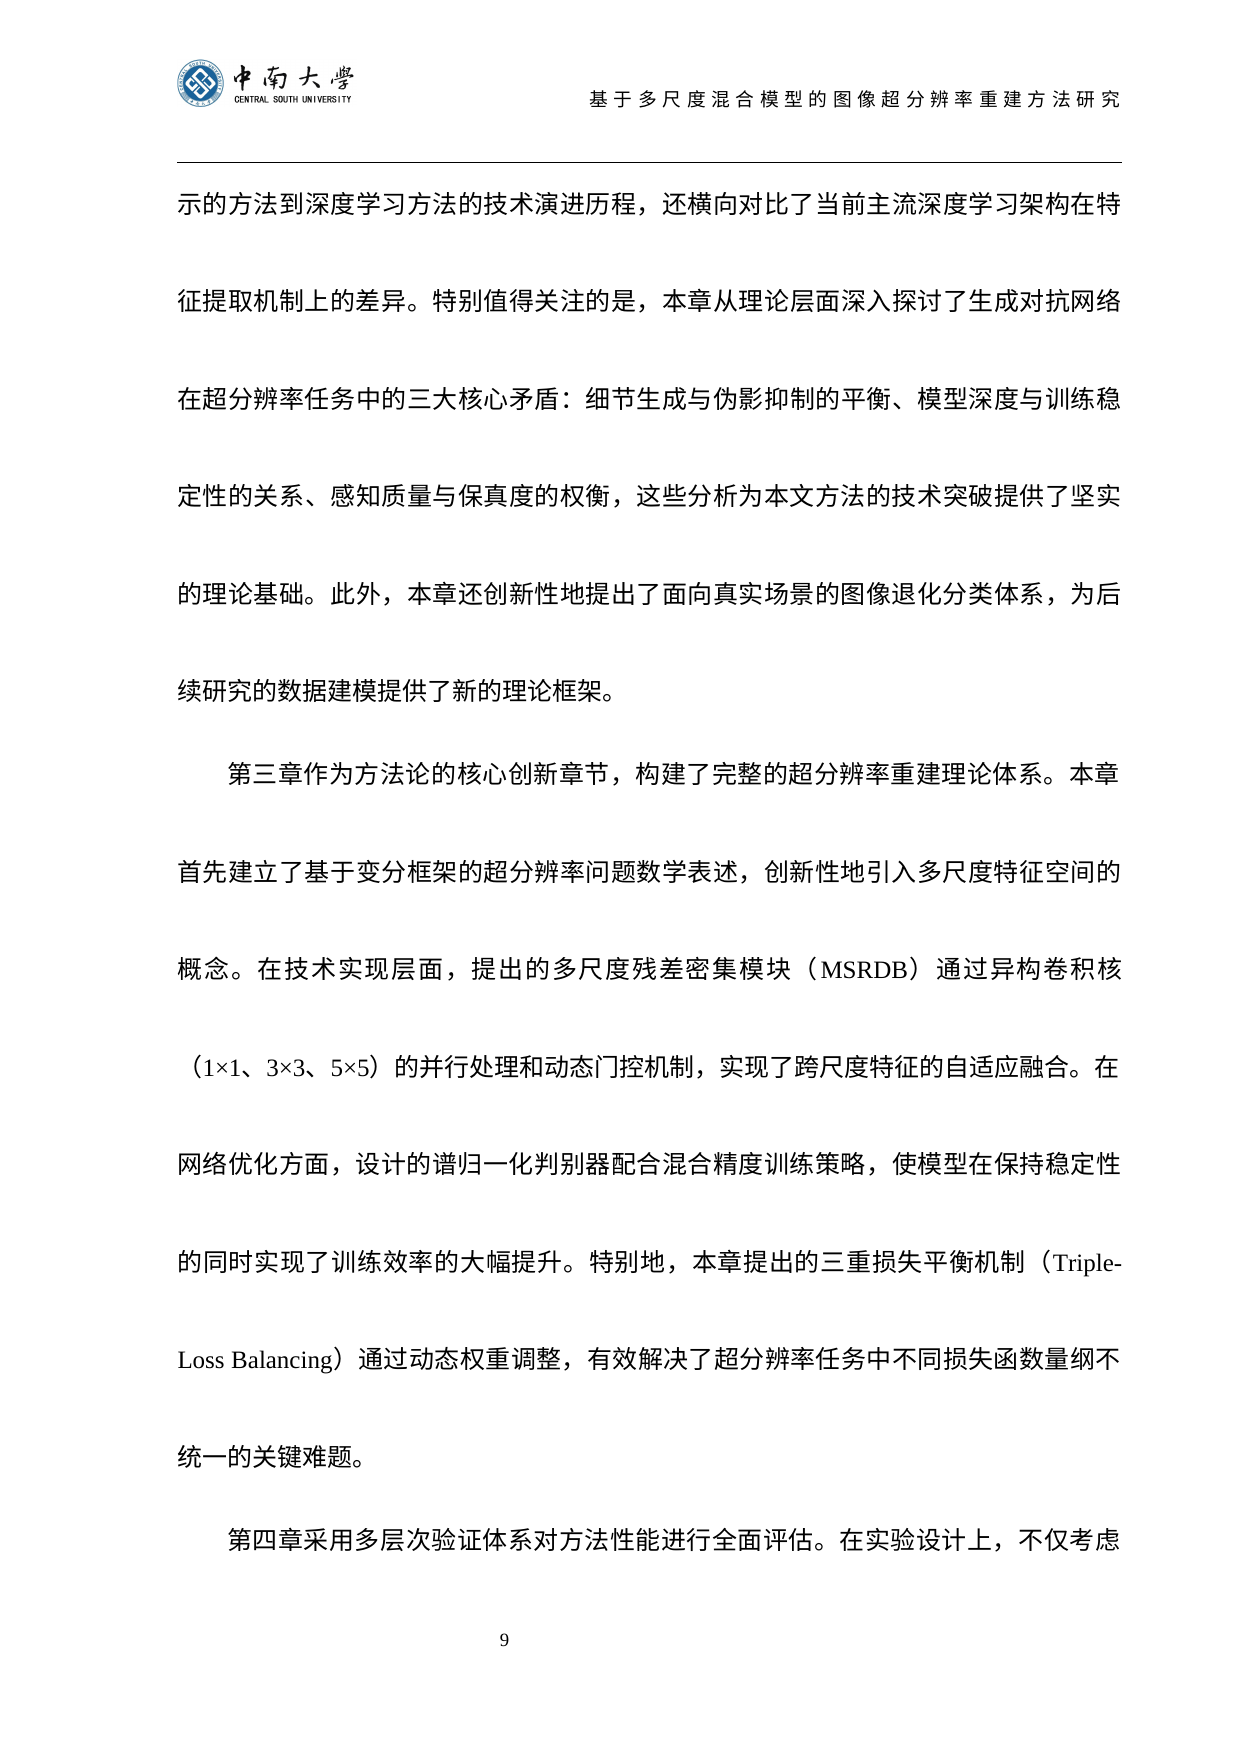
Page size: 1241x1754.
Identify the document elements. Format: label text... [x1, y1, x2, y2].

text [177, 170, 1122, 722]
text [177, 1506, 1122, 1571]
text 第三章作为方法论的核心创新章节，构建了完整的超分辨率重建理论体系。本章首先建立了基于变分框架的超分辨率问题数学表述，创新性地引入多尺度特征空间的概念。在技术实现层面，提出的多尺度残差密集模块（MSRDB）通过异构卷积核（1×1、3×3、5×5）的并行处理和动态门控机制，实现了跨尺度特征的自适应融合。在网络优化方面，设计的谱归一化判别器配合混合精度训练策略，使模型在保持稳定性的同时实现了训练效率的大幅提升。特别地，本章提出的三重损失平衡机制（Triple-Loss Balancing）通过动态权重调整，有效解决了超分辨率任务中不同损失函数量纲不统一的关键难题。 [177, 740, 1122, 1488]
picture [177, 59, 357, 107]
